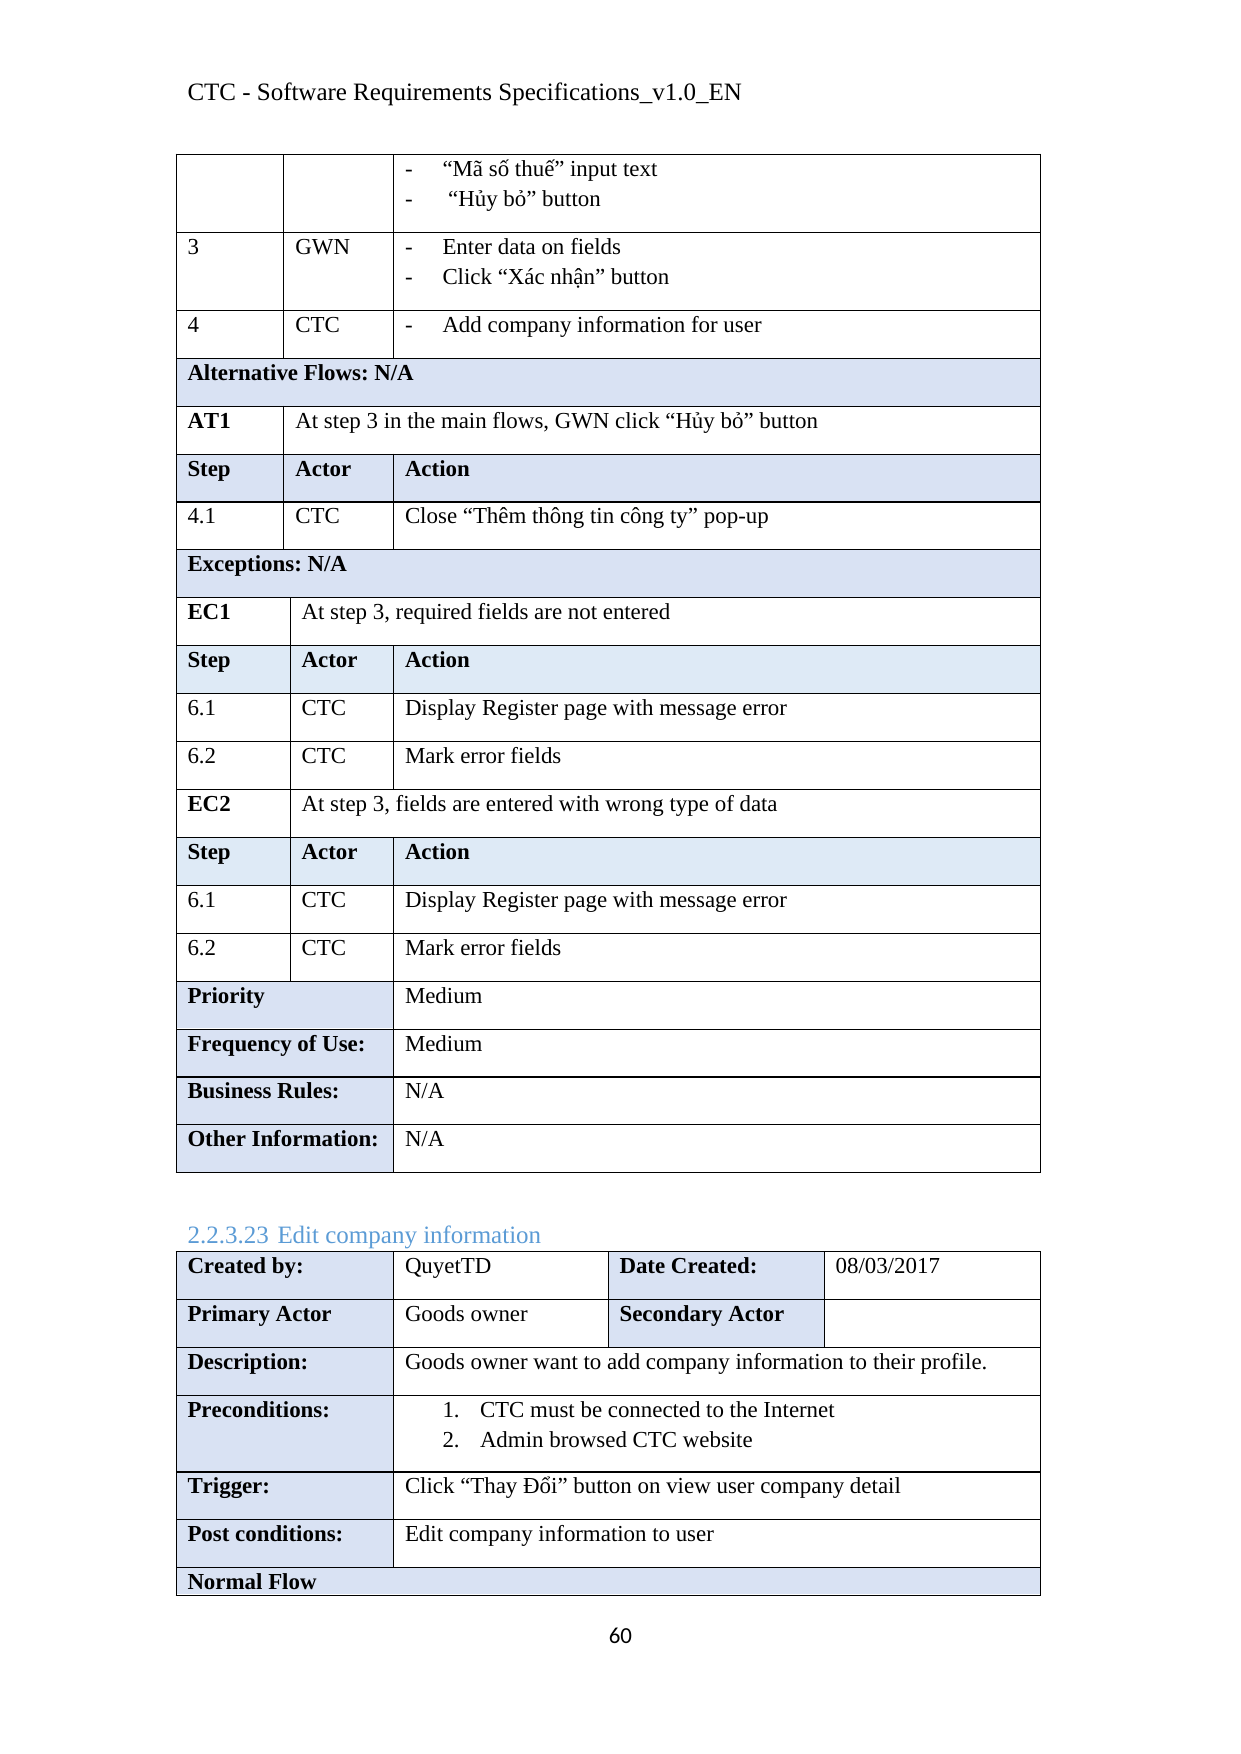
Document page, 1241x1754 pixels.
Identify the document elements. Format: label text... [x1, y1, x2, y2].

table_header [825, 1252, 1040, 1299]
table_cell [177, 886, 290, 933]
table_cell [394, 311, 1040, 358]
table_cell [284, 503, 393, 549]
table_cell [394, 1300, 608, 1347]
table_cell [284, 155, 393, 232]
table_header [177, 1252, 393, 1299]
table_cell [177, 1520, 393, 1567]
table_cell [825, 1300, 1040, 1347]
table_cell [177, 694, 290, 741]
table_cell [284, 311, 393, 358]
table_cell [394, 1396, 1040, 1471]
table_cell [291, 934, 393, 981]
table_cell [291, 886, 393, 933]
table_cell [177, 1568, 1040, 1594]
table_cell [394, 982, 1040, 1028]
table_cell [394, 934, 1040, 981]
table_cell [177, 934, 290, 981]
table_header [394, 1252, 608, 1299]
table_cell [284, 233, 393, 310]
subtitle Edit company information [187, 1220, 1053, 1249]
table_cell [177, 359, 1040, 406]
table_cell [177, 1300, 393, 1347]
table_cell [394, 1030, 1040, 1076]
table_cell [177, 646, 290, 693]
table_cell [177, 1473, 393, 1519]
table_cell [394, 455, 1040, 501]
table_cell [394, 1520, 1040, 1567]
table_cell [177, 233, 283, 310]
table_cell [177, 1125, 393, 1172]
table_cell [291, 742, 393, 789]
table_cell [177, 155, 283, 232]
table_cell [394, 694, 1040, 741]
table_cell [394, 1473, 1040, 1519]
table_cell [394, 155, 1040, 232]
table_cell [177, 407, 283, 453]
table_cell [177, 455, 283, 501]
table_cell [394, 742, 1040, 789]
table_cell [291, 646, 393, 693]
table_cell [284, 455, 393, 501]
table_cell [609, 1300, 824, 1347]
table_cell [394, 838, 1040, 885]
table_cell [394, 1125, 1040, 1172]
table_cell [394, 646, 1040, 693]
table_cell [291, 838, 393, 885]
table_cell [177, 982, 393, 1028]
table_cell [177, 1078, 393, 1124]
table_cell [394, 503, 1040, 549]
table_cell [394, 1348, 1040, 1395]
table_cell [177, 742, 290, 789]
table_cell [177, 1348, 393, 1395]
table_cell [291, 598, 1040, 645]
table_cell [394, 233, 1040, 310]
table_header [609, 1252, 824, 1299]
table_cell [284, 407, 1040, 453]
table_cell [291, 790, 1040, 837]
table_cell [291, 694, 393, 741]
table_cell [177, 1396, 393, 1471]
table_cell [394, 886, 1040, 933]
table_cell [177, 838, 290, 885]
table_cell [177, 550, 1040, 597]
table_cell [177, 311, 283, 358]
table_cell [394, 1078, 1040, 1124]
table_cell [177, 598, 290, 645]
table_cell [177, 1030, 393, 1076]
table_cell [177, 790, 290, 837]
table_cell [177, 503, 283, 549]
